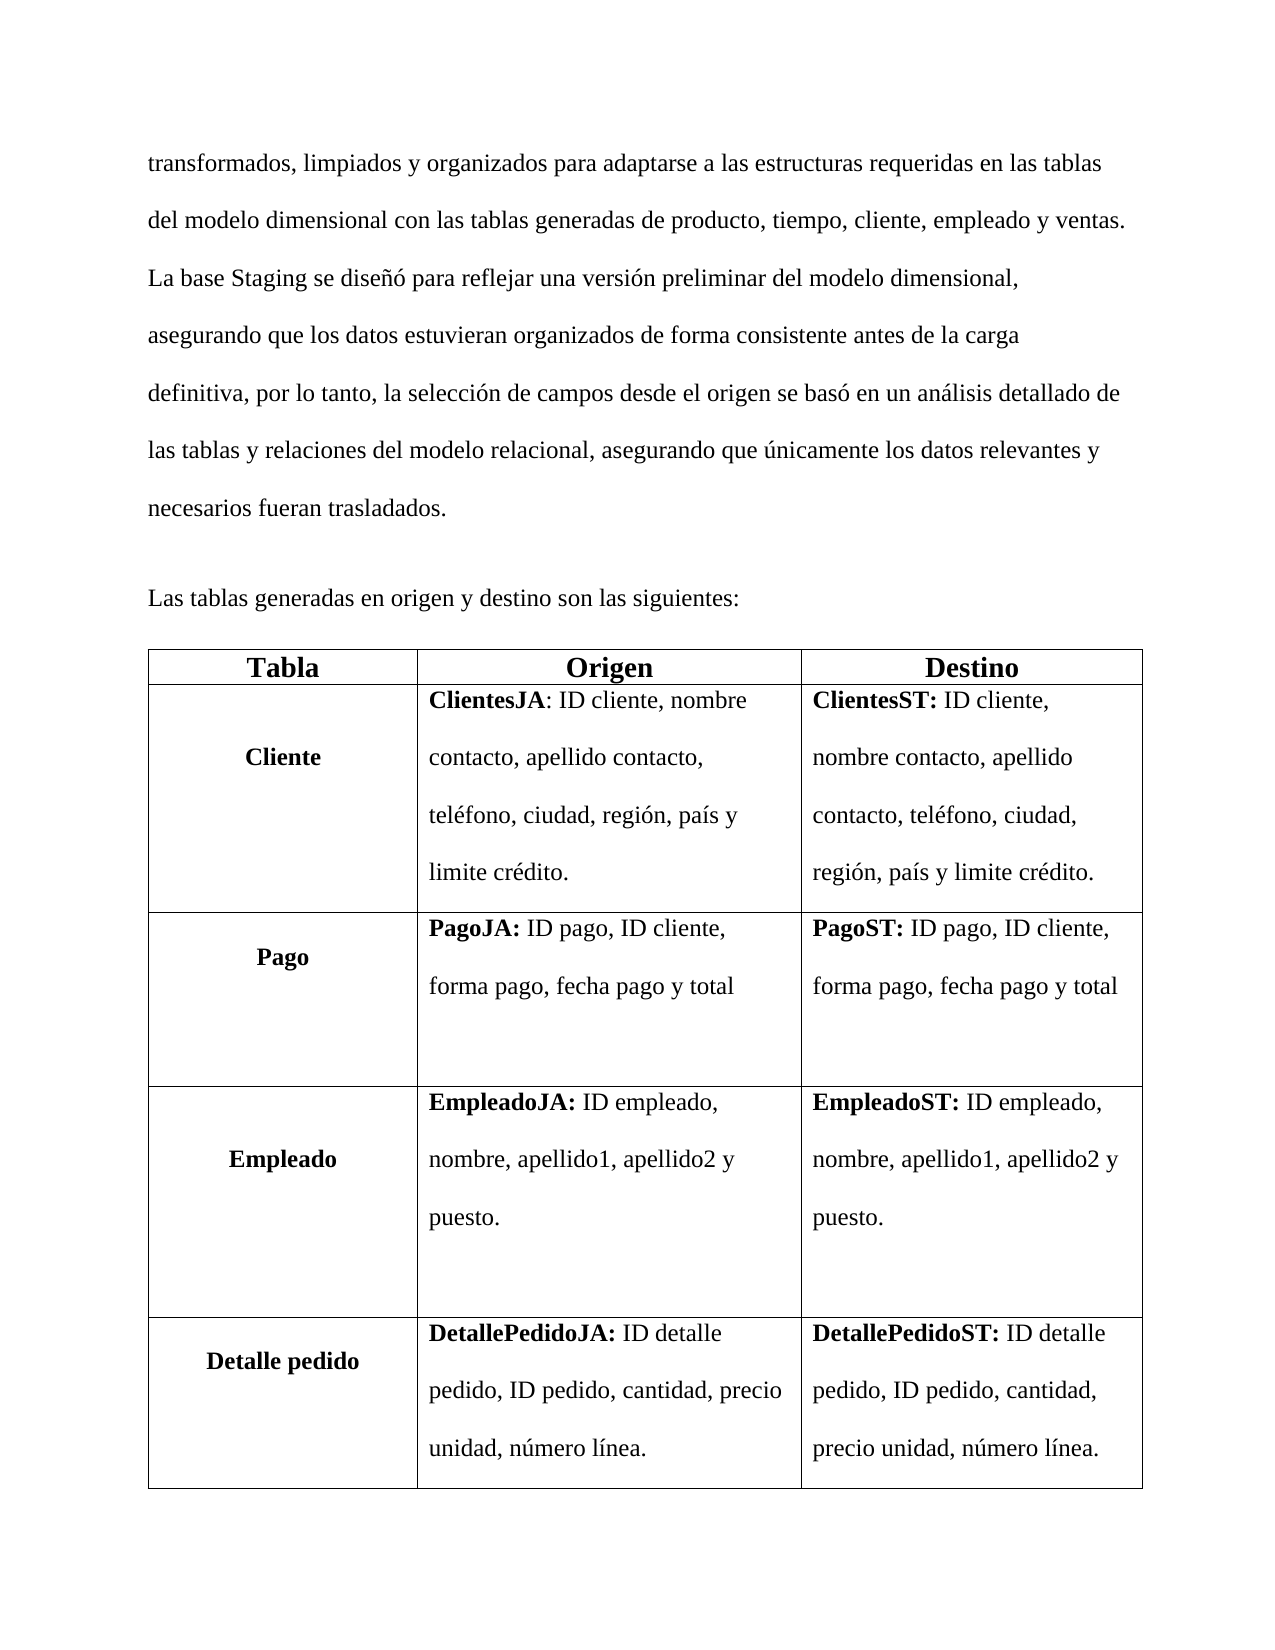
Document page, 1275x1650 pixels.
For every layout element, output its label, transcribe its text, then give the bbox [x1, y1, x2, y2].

table_cell PagoST: ID pago, ID cliente, forma pago, fecha pago y total [802, 913, 1142, 1086]
table_cell EmpleadoJA: ID empleado, nombre, apellido1, apellido2 y puesto. [418, 1087, 801, 1317]
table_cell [802, 1318, 1142, 1488]
table_cell Pago [149, 913, 417, 1086]
table_cell ClientesST: ID cliente, nombre contacto, apellido contacto, teléfono, ciudad, región, país y limite crédito. [802, 685, 1142, 912]
table_cell PagoJA: ID pago, ID cliente, forma pago, fecha pago y total [418, 913, 801, 1086]
table_cell EmpleadoST: ID empleado, nombre, apellido1, apellido2 y puesto. [802, 1087, 1142, 1317]
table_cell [418, 1318, 801, 1488]
text Las tablas generadas en origen y destino son las siguientes: [148, 583, 1127, 612]
text La base Staging se diseñó para reflejar una versión preliminar del modelo dimensional, asegurando que los datos estuvieran organizados de forma consistente antes de la carga definitiva, por lo tanto, la selección de campos desde el origen se basó en un análisis detallado de las tablas y relaciones del modelo relacional, asegurando que únicamente los datos relevantes y necesarios fueran trasladados. [148, 263, 1127, 521]
table_cell Detalle pedido [149, 1318, 417, 1488]
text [148, 148, 1127, 234]
table_header Destino [802, 650, 1142, 684]
table_cell Cliente [149, 685, 417, 912]
table_cell ClientesJA: ID cliente, nombre contacto, apellido contacto, teléfono, ciudad, región, país y limite crédito. [418, 685, 801, 912]
table_cell Empleado [149, 1087, 417, 1317]
table_header Tabla [149, 650, 417, 684]
table_header Origen [418, 650, 801, 684]
